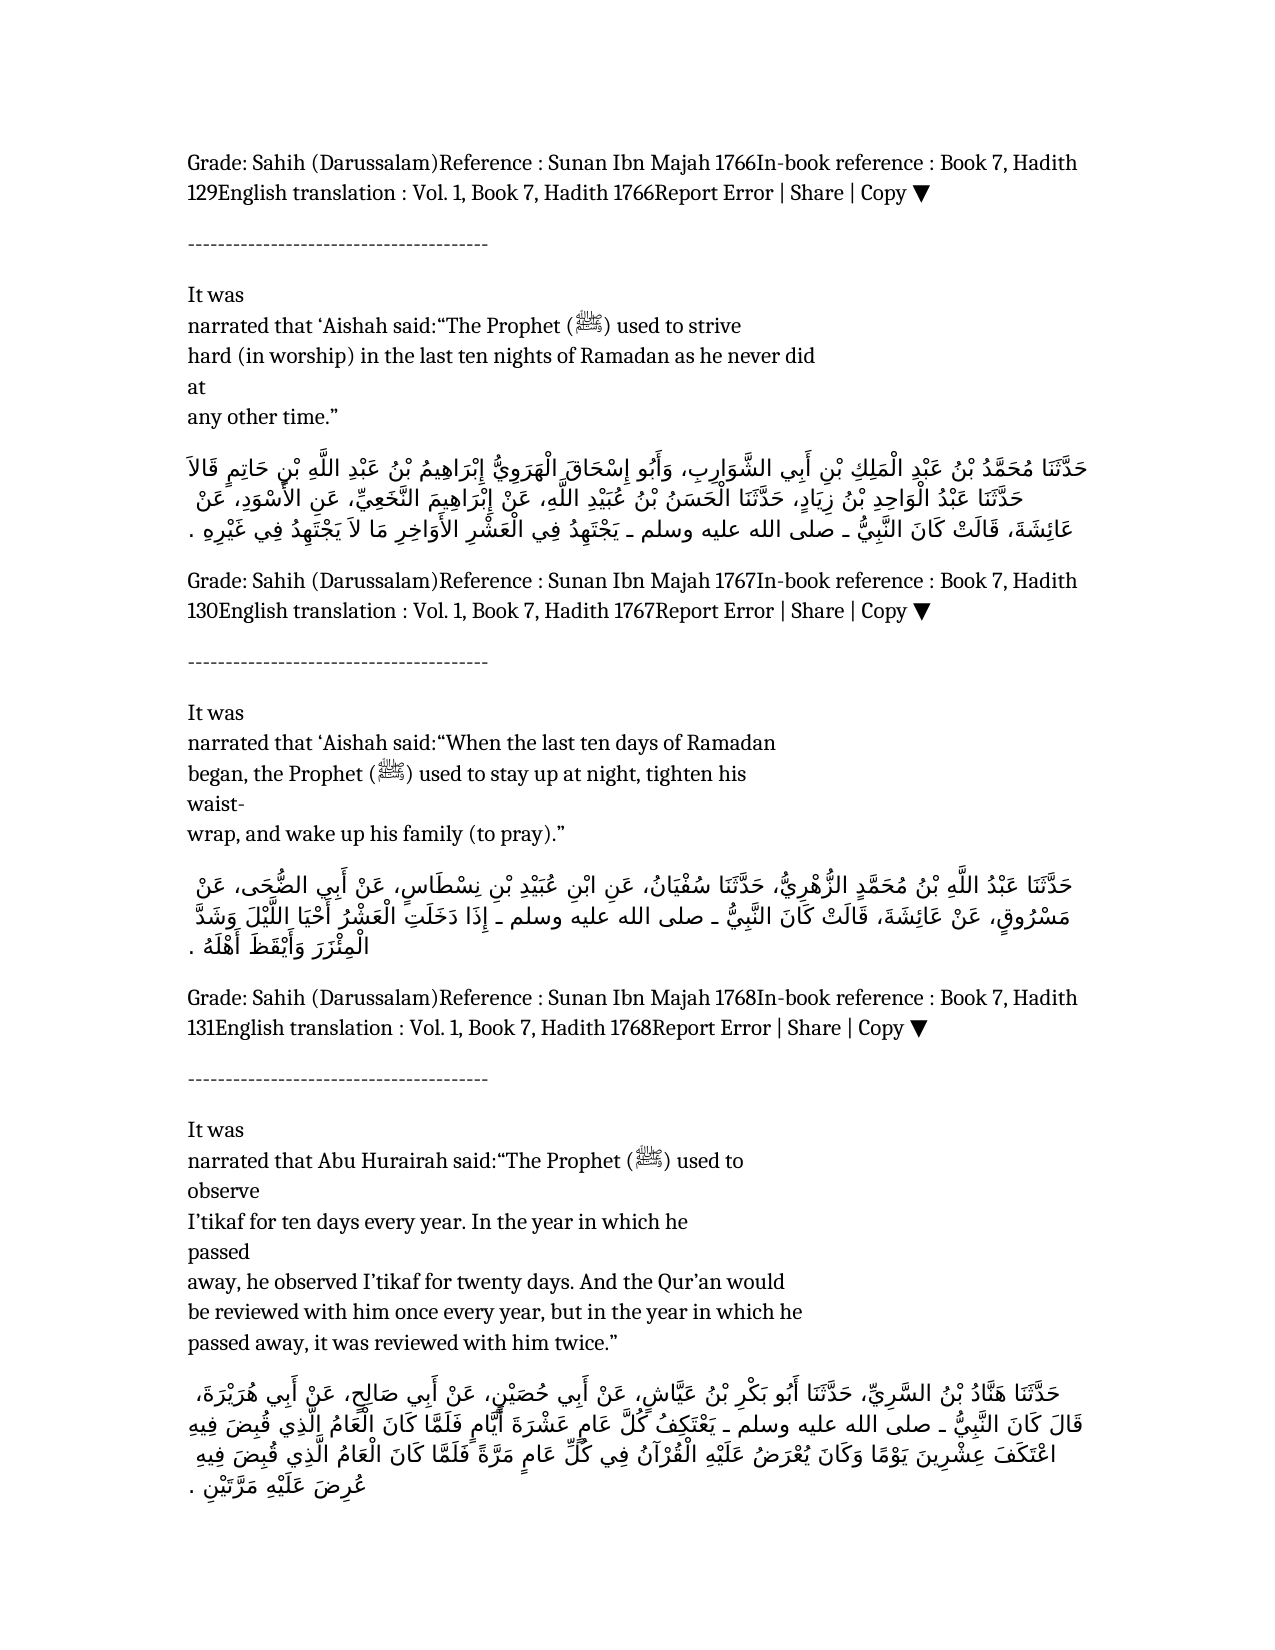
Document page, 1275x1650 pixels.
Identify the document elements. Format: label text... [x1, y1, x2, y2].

text Grade: Sahih (Darussalam)Reference : Sunan Ibn Majah 1767In-book reference : Book 7, Hadith 130English translation : Vol. 1, Book 7, Hadith 1767Report Error | Share | Copy ▼ [187, 567, 1087, 624]
text It was narrated that ‘Aishah said:“The Prophet (ﷺ) used to strive hard (in worship) in the last ten nights of Ramadan as he never did at any other time.” [187, 282, 1087, 430]
text حَدَّثَنَا مُحَمَّدُ بْنُ عَبْدِ الْمَلِكِ بْنِ أَبِي الشَّوَارِبِ، وَأَبُو إِسْحَاقَ الْهَرَوِيُّ إِبْرَاهِيمُ بْنُ عَبْدِ اللَّهِ بْنِ حَاتِمٍ قَالاَ حَدَّثَنَا عَبْدُ الْوَاحِدِ بْنُ زِيَادٍ، حَدَّثَنَا الْحَسَنُ بْنُ عُبَيْدِ اللَّهِ، عَنْ إِبْرَاهِيمَ النَّخَعِيِّ، عَنِ الأَسْوَدِ، عَنْ عَائِشَةَ، قَالَتْ كَانَ النَّبِيُّ ـ صلى الله عليه وسلم ـ يَجْتَهِدُ فِي الْعَشْرِ الأَوَاخِرِ مَا لاَ يَجْتَهِدُ فِي غَيْرِهِ ‏.‏ [187, 455, 1087, 543]
text حَدَّثَنَا هَنَّادُ بْنُ السَّرِيِّ، حَدَّثَنَا أَبُو بَكْرِ بْنُ عَيَّاشٍ، عَنْ أَبِي حُصَيْنٍ، عَنْ أَبِي صَالِحٍ، عَنْ أَبِي هُرَيْرَةَ، قَالَ كَانَ النَّبِيُّ ـ صلى الله عليه وسلم ـ يَعْتَكِفُ كُلَّ عَامٍ عَشْرَةَ أَيَّامٍ فَلَمَّا كَانَ الْعَامُ الَّذِي قُبِضَ فِيهِ اعْتَكَفَ عِشْرِينَ يَوْمًا وَكَانَ يُعْرَضُ عَلَيْهِ الْقُرْآنُ فِي كُلِّ عَامٍ مَرَّةً فَلَمَّا كَانَ الْعَامُ الَّذِي قُبِضَ فِيهِ عُرِضَ عَلَيْهِ مَرَّتَيْنِ ‏.‏ [187, 1380, 1087, 1499]
text ---------------------------------------- [187, 231, 1087, 258]
text Grade: Sahih (Darussalam)Reference : Sunan Ibn Majah 1768In-book reference : Book 7, Hadith 131English translation : Vol. 1, Book 7, Hadith 1768Report Error | Share | Copy ▼ [187, 985, 1087, 1042]
text ---------------------------------------- [187, 1066, 1087, 1093]
text It was narrated that ‘Aishah said:“When the last ten days of Ramadan began, the Prophet (ﷺ) used to stay up at night, tighten his waist- wrap, and wake up his family (to pray).” [187, 700, 1087, 848]
text حَدَّثَنَا عَبْدُ اللَّهِ بْنُ مُحَمَّدٍ الزُّهْرِيُّ، حَدَّثَنَا سُفْيَانُ، عَنِ ابْنِ عُبَيْدِ بْنِ نِسْطَاسٍ، عَنْ أَبِي الضُّحَى، عَنْ مَسْرُوقٍ، عَنْ عَائِشَةَ، قَالَتْ كَانَ النَّبِيُّ ـ صلى الله عليه وسلم ـ إِذَا دَخَلَتِ الْعَشْرُ أَحْيَا اللَّيْلَ وَشَدَّ الْمِئْزَرَ وَأَيْقَظَ أَهْلَهُ ‏.‏ [187, 872, 1087, 960]
text Grade: Sahih (Darussalam)Reference : Sunan Ibn Majah 1766In-book reference : Book 7, Hadith 129English translation : Vol. 1, Book 7, Hadith 1766Report Error | Share | Copy ▼ [187, 150, 1087, 207]
text ---------------------------------------- [187, 649, 1087, 675]
text It was narrated that Abu Hurairah said:“The Prophet (ﷺ) used to observe I’tikaf for ten days every year. In the year in which he passed away, he observed I’tikaf for twenty days. And the Qur’an would be reviewed with him once every year, but in the year in which he passed away, it was reviewed with him twice.” [187, 1117, 1087, 1356]
